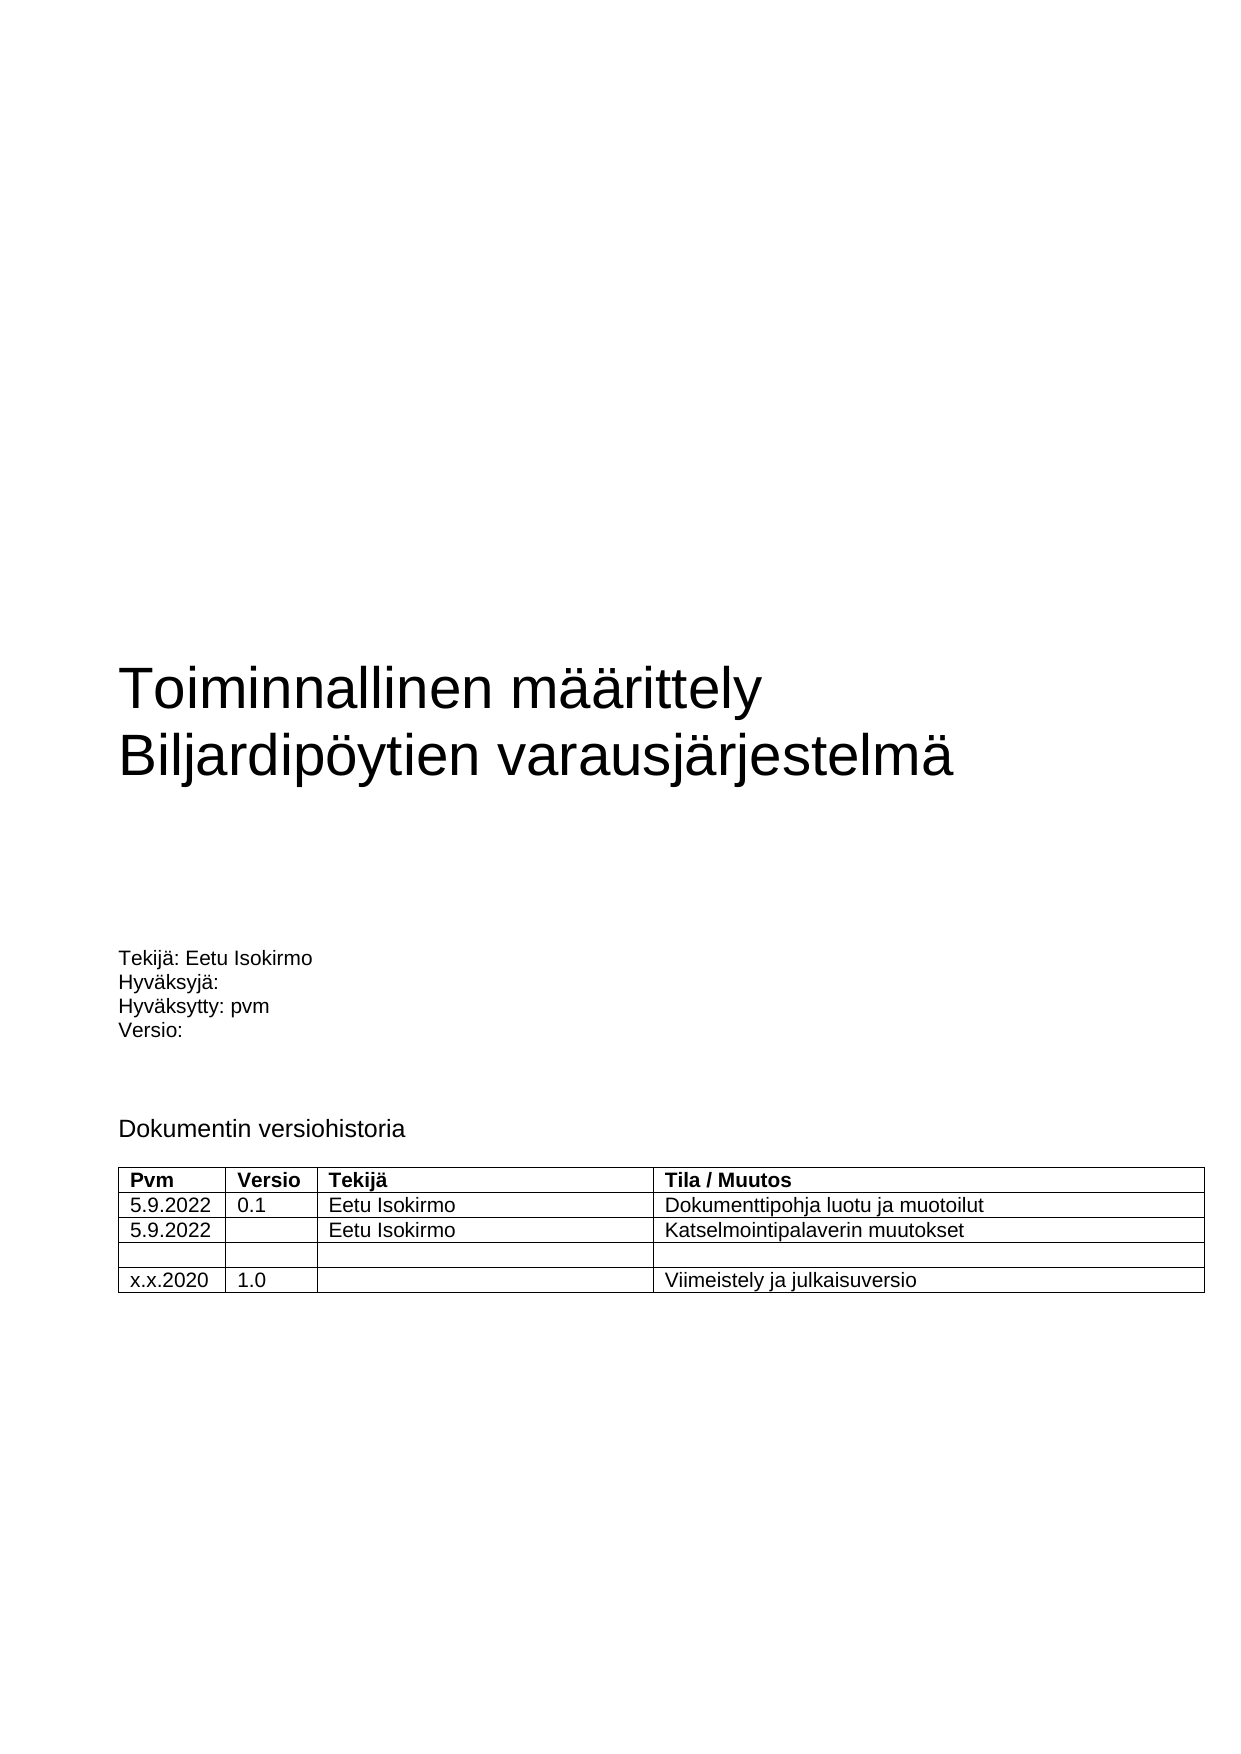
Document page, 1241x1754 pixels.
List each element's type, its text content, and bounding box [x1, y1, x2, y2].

text Tekijä: Eetu Isokirmo [118, 946, 1122, 970]
table_header Pvm [119, 1168, 225, 1192]
table_cell x.x.2020 [119, 1268, 225, 1292]
table_cell [226, 1243, 317, 1267]
text Versio: [118, 1018, 1122, 1042]
table_cell Katselmointipalaverin muutokset [654, 1218, 1204, 1242]
table_cell Viimeistely ja julkaisuversio [654, 1268, 1204, 1292]
text Dokumentin versiohistoria [118, 1114, 1122, 1143]
text Toiminnallinen määrittely [118, 654, 1122, 721]
table_cell [654, 1243, 1204, 1267]
table_cell [119, 1243, 225, 1267]
text Hyväksyjä: [118, 970, 1122, 994]
table_cell [318, 1243, 653, 1267]
table_cell 5.9.2022 [119, 1193, 225, 1217]
table_cell Eetu Isokirmo [318, 1218, 653, 1242]
table_cell 0.1 [226, 1193, 317, 1217]
text Biljardipöytien varausjärjestelmä [118, 721, 1122, 788]
table_cell Dokumenttipohja luotu ja muotoilut [654, 1193, 1204, 1217]
table_header Tekijä [318, 1168, 653, 1192]
table_header Versio [226, 1168, 317, 1192]
table_cell [318, 1268, 653, 1292]
text Hyväksytty: pvm [118, 994, 1122, 1018]
table_cell 5.9.2022 [119, 1218, 225, 1242]
table_header Tila / Muutos [654, 1168, 1204, 1192]
table_cell 1.0 [226, 1268, 317, 1292]
table_cell Eetu Isokirmo [318, 1193, 653, 1217]
table_cell [226, 1218, 317, 1242]
